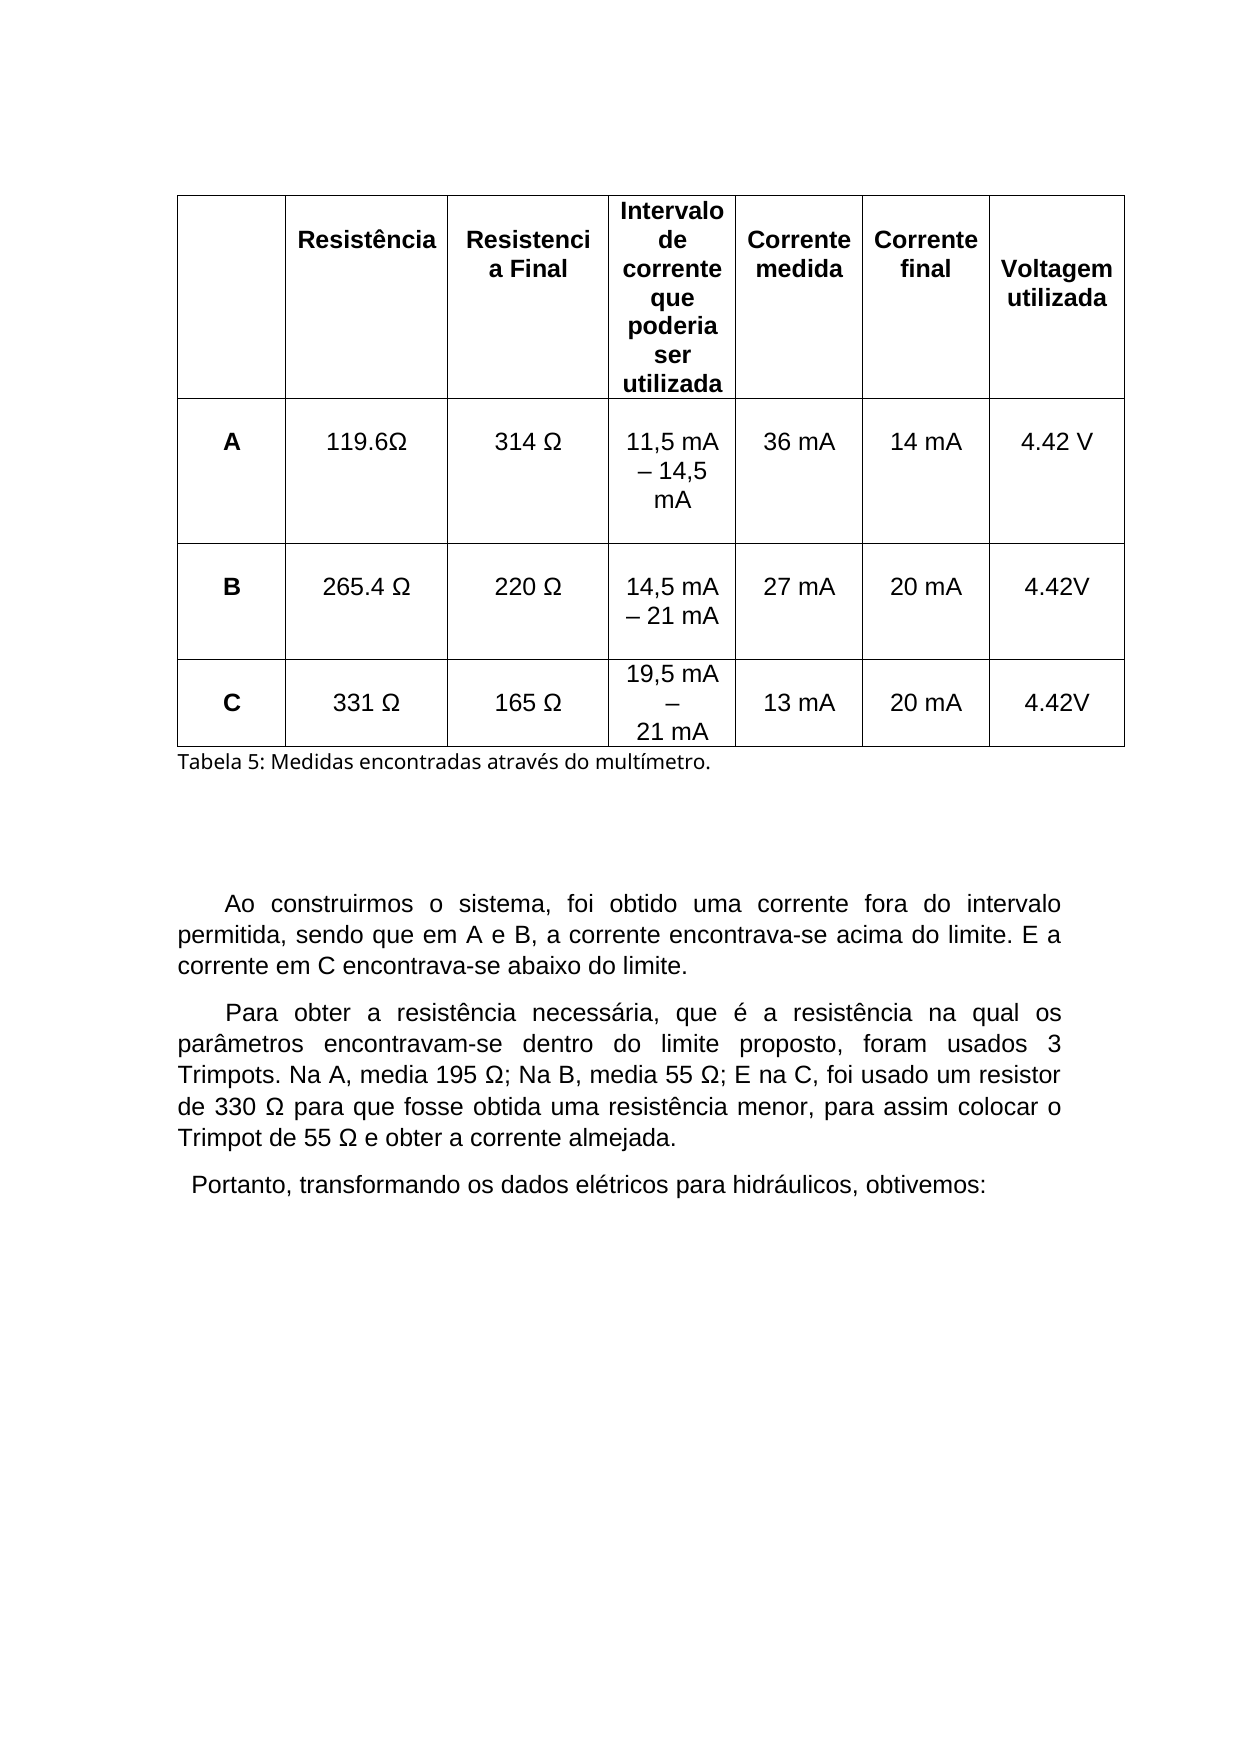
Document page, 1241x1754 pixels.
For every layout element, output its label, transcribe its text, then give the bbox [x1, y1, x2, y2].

table_cell A [178, 399, 285, 542]
table_cell 19,5 mA – 21 mA [609, 660, 735, 746]
table_header Corrente medida [736, 196, 862, 398]
table_cell 331 Ω [286, 660, 447, 746]
table_cell 27 mA [736, 544, 862, 658]
table_header Corrente final [863, 196, 989, 398]
table_cell 20 mA [863, 544, 989, 658]
table_cell 4.42V [990, 544, 1124, 658]
table_cell 265.4 Ω [286, 544, 447, 658]
text Tabela 5: Medidas encontradas através do multímetro. [177, 747, 1063, 775]
table_cell 36 mA [736, 399, 862, 542]
table_header [178, 196, 285, 398]
table_header Resistência [286, 196, 447, 398]
table_cell 165 Ω [448, 660, 608, 746]
table_cell 220 Ω [448, 544, 608, 658]
table_cell 13 mA [736, 660, 862, 746]
table_cell 14,5 mA – 21 mA [609, 544, 735, 658]
table_header Resistencia Final [448, 196, 608, 398]
table_cell 11,5 mA – 14,5 mA [609, 399, 735, 542]
table_cell 20 mA [863, 660, 989, 746]
table_cell 119.6Ω [286, 399, 447, 542]
text Ao construirmos o sistema, foi obtido uma corrente fora do intervalo permitida, sendo que em A e B, a corrente encontrava-se acima do limite. E a corrente em C encontrava-se abaixo do limite. [177, 889, 1063, 979]
table_header Intervalo de corrente que poderia ser utilizada [609, 196, 735, 398]
table_cell 4.42V [990, 660, 1124, 746]
table_cell 14 mA [863, 399, 989, 542]
table_cell 4.42 V [990, 399, 1124, 542]
table_cell B [178, 544, 285, 658]
text Portanto, transformando os dados elétricos para hidráulicos, obtivemos: [177, 1170, 1063, 1199]
table_cell C [178, 660, 285, 746]
table_header Voltagem utilizada [990, 196, 1124, 398]
text Para obter a resistência necessária, que é a resistência na qual os parâmetros encontravam-se dentro do limite proposto, foram usados 3 Trimpots. Na A, media 195 Ω; Na B, media 55 Ω; E na C, foi usado um resistor de 330 Ω para que fosse obtida uma resistência menor, para assim colocar o Trimpot de 55 Ω e obter a corrente almejada. [177, 998, 1063, 1151]
table_cell 314 Ω [448, 399, 608, 542]
